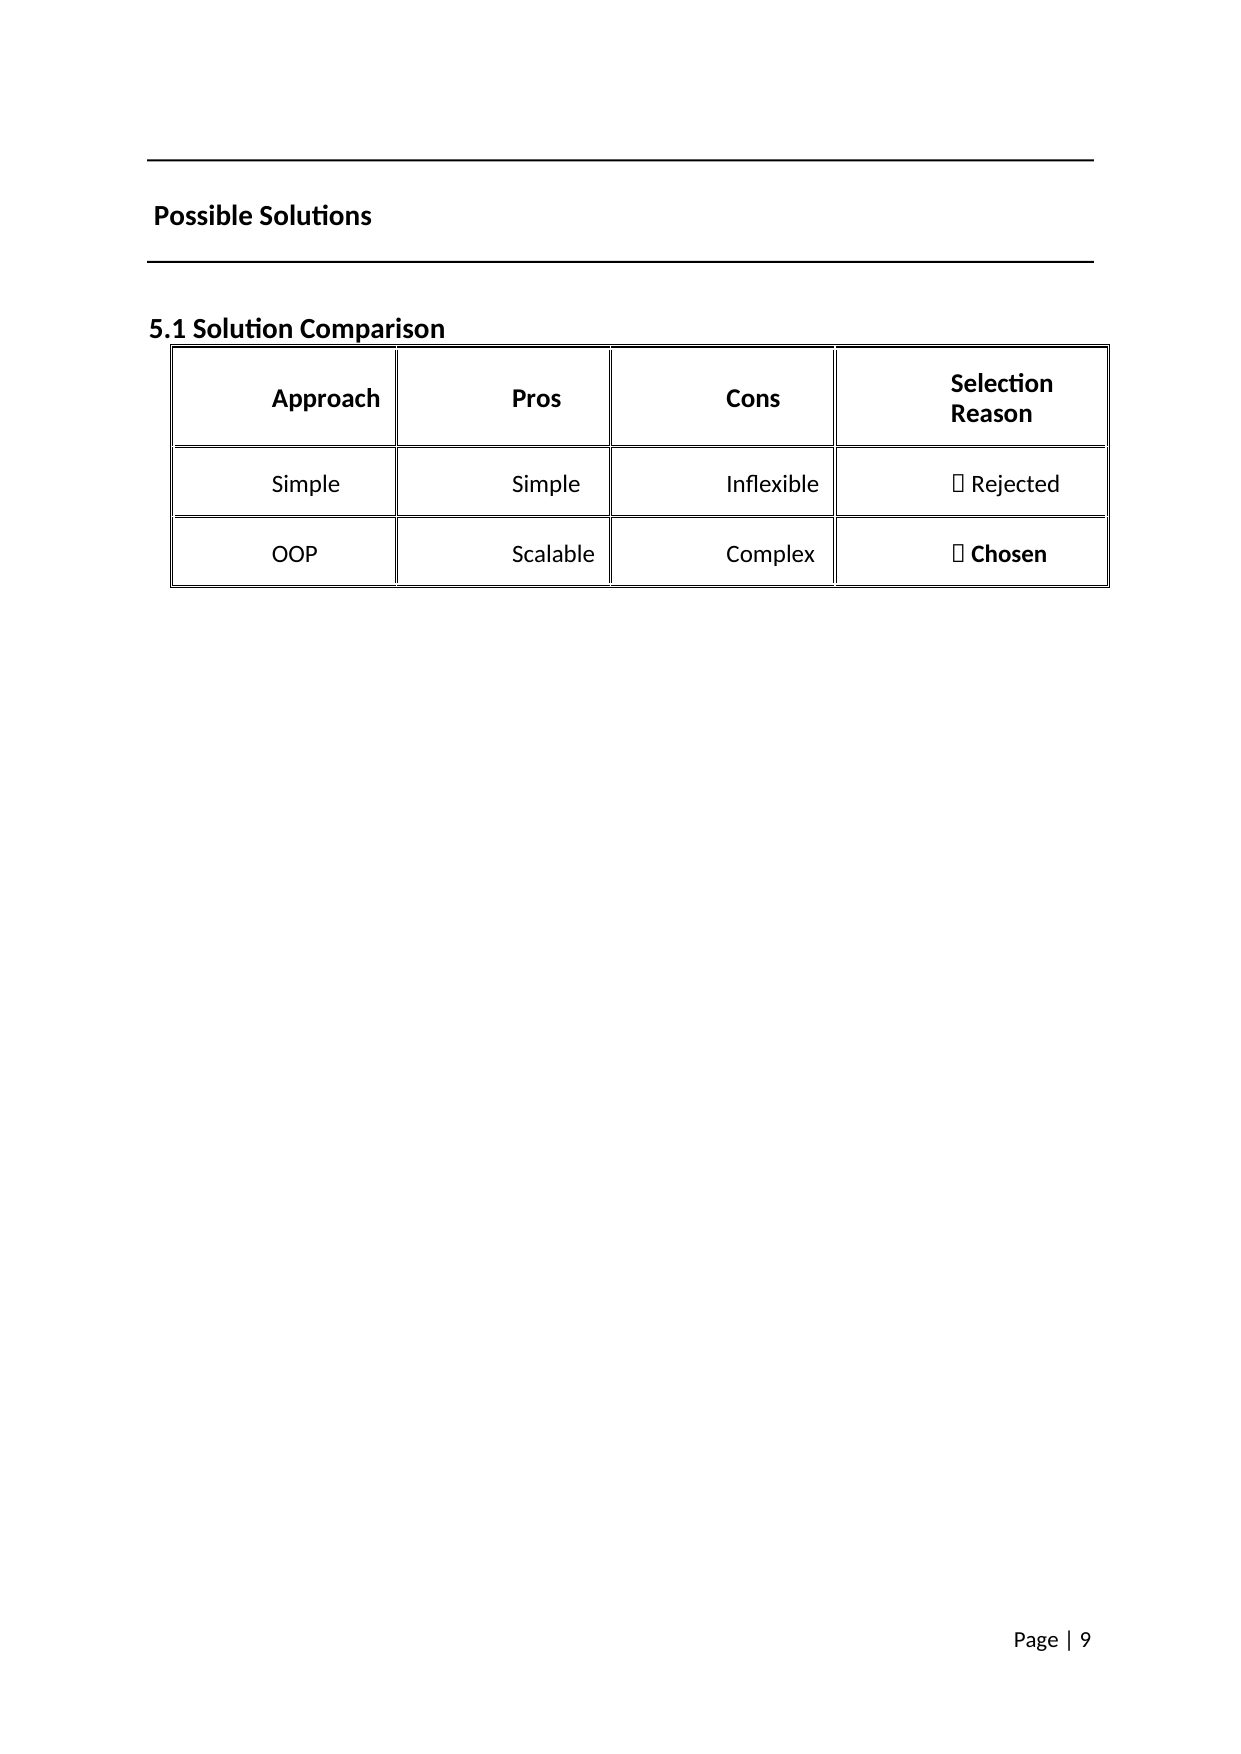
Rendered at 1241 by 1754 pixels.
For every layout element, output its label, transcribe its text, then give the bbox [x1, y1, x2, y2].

table_cell Scalable [396, 515, 611, 585]
table_cell Complex [611, 515, 835, 585]
table_cell ❌ Rejected [837, 445, 1107, 515]
table_cell ✅ Chosen [835, 515, 1107, 585]
table_header Cons [611, 345, 835, 445]
text 5.1 Solution Comparison [50, 314, 1230, 344]
table_header Selection Reason [835, 347, 1107, 445]
table_header Pros [396, 345, 611, 445]
table_cell Inflexible [612, 448, 833, 515]
table_cell Simple [173, 445, 395, 515]
table_header Approach [173, 348, 396, 445]
table_cell OOP [173, 515, 396, 585]
table_cell Simple [398, 448, 609, 515]
